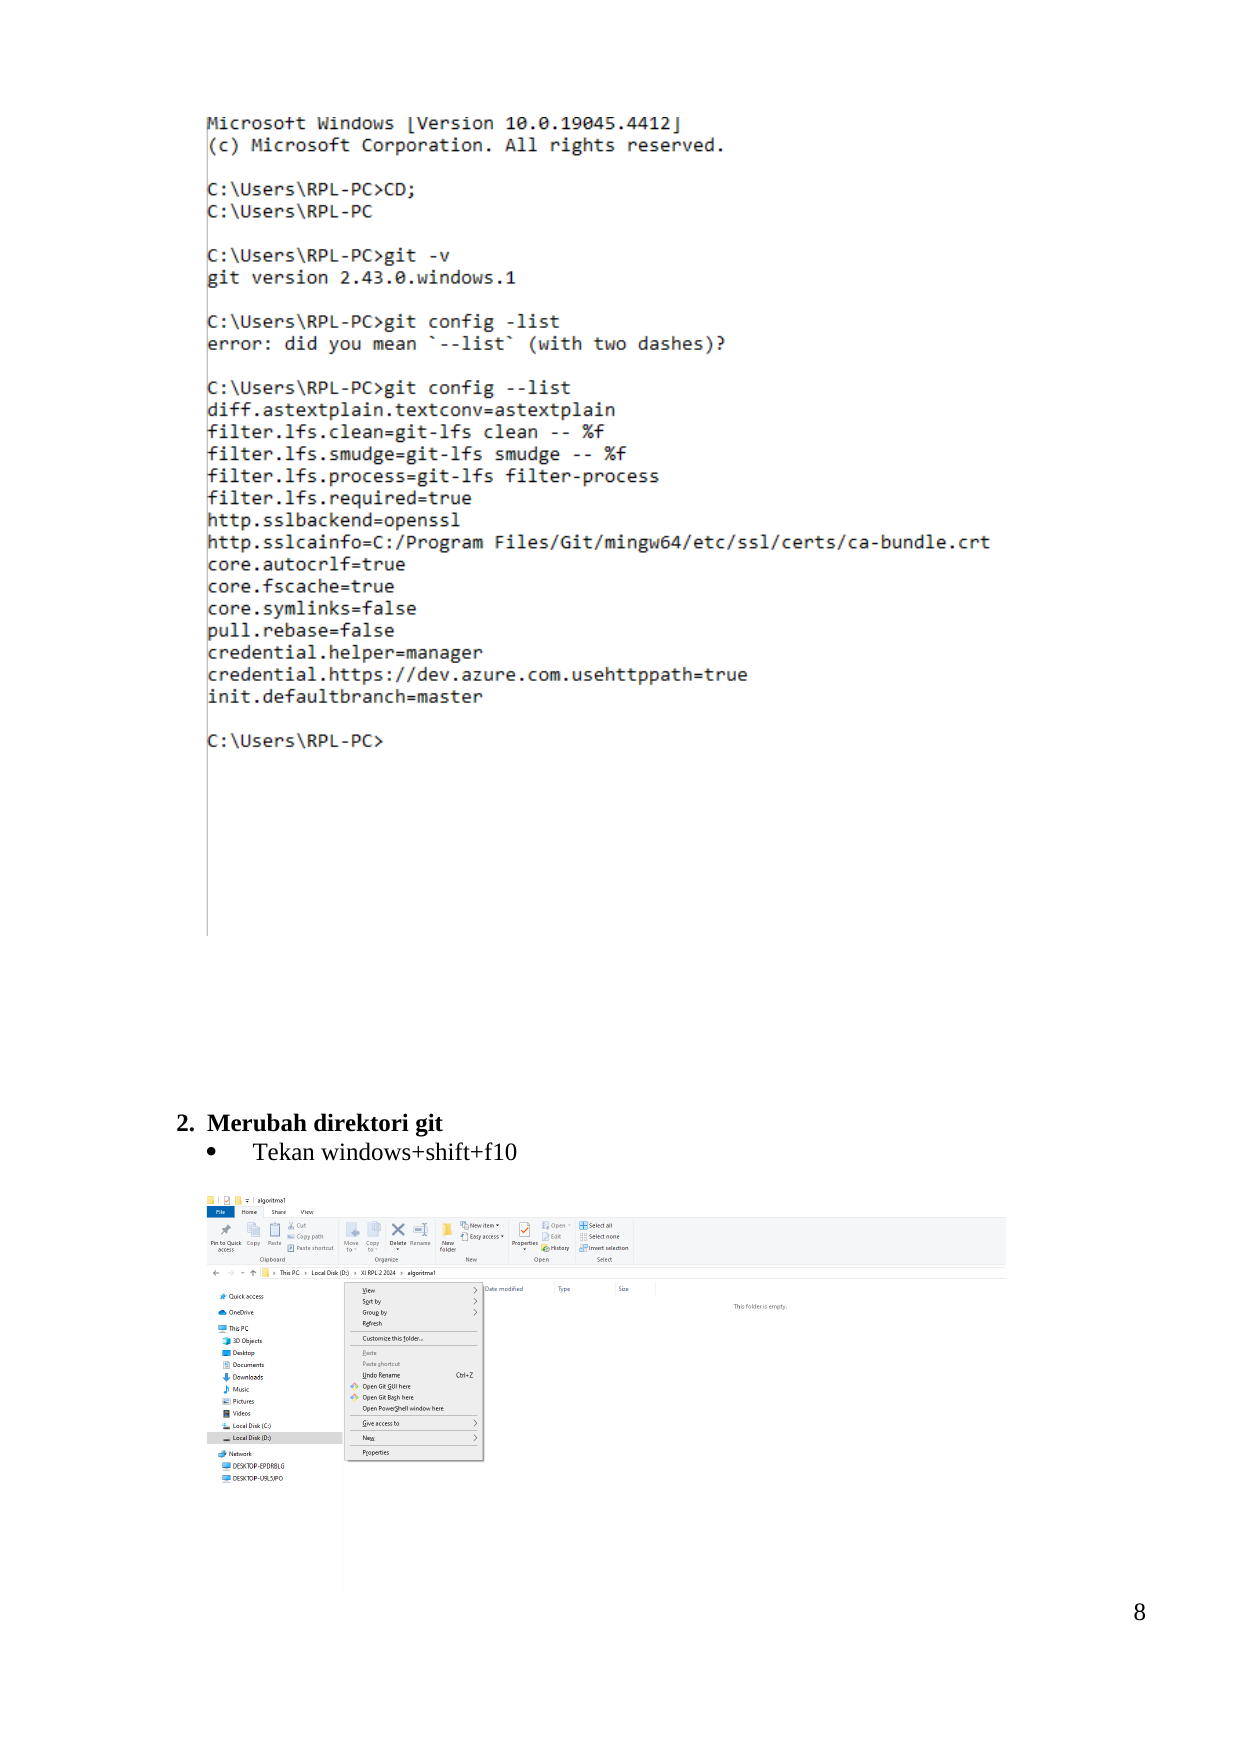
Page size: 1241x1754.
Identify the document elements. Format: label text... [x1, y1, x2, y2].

list Tekan windows+shift+f10 [177, 1137, 1146, 1166]
picture [206, 117, 1176, 936]
picture [206, 1194, 1006, 1591]
list Merubah direktori git [176, 1108, 1146, 1137]
